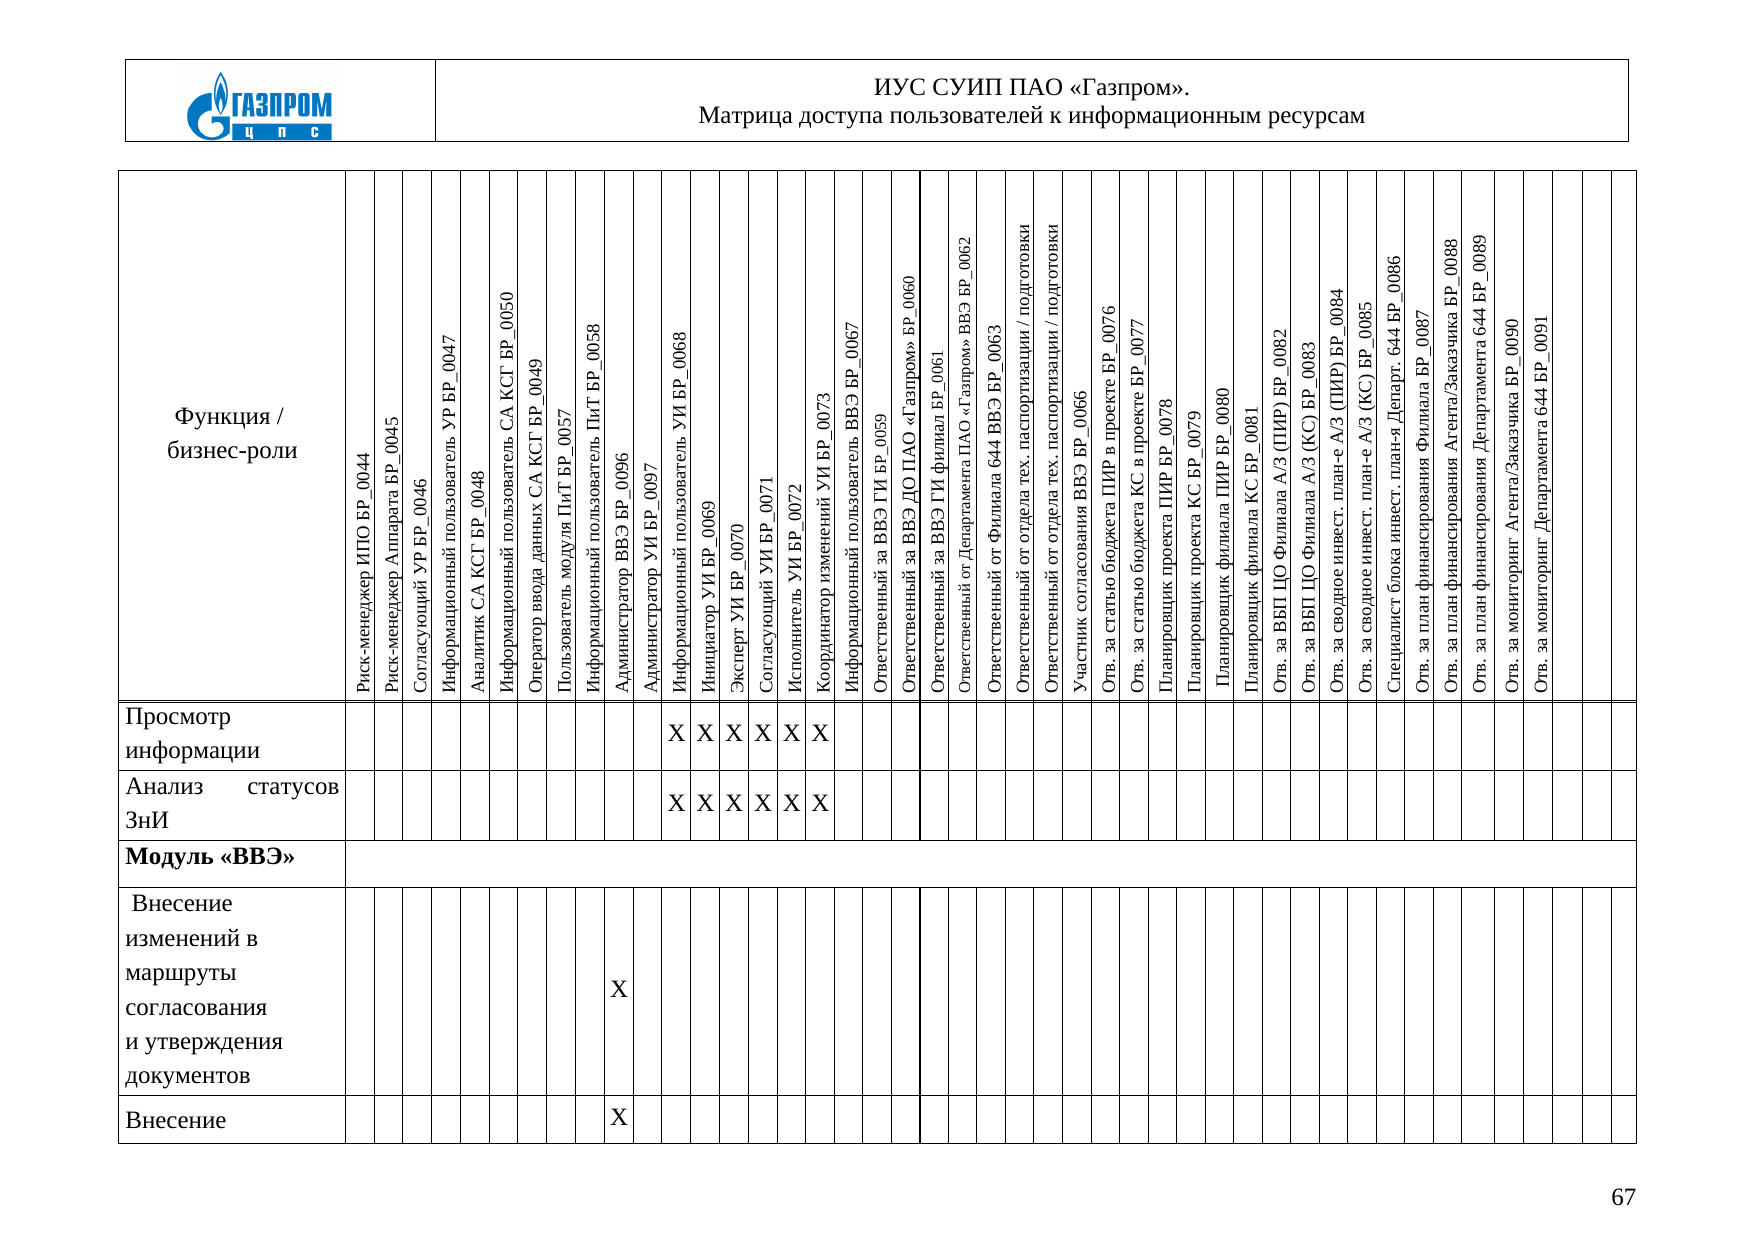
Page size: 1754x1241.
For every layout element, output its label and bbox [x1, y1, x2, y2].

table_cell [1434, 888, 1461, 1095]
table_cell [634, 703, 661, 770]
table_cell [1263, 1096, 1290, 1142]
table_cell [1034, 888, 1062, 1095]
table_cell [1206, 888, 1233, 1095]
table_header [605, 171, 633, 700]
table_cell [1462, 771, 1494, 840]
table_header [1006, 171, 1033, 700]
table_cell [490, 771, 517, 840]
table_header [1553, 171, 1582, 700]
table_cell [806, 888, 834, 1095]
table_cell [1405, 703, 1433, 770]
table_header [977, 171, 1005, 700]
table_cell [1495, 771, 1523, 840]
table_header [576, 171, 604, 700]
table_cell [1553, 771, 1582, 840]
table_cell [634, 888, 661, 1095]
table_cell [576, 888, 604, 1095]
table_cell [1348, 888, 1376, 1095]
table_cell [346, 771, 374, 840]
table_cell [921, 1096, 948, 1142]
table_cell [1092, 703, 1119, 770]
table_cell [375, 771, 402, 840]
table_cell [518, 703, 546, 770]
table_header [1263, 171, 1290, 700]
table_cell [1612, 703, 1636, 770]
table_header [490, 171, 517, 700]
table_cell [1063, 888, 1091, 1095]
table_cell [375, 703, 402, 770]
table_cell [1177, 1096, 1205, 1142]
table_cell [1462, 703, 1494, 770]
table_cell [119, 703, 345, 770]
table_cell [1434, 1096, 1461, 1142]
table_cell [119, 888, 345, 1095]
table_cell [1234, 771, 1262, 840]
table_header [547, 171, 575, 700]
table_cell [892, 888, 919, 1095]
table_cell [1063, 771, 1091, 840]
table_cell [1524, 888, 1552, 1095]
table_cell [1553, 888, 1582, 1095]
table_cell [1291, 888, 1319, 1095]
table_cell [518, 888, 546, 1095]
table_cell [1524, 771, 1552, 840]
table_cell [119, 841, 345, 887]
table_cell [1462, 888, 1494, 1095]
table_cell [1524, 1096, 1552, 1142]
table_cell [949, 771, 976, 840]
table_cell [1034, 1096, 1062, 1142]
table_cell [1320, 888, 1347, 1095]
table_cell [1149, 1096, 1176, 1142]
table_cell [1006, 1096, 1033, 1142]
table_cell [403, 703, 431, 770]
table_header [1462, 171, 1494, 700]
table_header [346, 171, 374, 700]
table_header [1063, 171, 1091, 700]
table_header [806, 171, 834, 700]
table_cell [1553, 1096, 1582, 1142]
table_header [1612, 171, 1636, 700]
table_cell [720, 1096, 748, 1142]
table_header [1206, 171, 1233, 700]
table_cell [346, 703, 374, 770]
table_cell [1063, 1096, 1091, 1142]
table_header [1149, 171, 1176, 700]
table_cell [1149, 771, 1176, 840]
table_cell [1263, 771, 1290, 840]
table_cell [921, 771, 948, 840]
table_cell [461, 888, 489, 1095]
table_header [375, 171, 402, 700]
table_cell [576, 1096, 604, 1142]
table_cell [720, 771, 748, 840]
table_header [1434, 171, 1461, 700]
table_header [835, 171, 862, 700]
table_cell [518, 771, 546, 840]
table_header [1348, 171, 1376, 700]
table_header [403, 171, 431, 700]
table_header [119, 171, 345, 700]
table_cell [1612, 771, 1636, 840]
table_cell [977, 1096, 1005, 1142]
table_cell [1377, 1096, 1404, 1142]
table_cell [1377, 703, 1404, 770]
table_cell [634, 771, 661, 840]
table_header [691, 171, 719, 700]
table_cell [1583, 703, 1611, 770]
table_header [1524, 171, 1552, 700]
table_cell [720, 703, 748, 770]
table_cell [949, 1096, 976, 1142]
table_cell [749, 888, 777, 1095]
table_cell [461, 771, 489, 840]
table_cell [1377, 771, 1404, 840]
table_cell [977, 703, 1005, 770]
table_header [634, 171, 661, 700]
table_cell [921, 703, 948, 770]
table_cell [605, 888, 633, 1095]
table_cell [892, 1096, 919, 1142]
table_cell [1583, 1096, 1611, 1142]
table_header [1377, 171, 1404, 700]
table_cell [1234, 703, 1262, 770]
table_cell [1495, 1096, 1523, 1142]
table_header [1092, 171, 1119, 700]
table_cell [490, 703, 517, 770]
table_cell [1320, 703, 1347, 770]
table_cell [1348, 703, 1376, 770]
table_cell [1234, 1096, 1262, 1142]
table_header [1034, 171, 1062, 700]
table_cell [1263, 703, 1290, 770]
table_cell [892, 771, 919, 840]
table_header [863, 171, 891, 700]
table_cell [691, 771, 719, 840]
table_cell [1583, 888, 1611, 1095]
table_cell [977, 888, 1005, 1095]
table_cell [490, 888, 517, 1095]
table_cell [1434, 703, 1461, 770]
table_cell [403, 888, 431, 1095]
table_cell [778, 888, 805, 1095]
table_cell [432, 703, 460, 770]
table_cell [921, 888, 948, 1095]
picture [178, 63, 339, 141]
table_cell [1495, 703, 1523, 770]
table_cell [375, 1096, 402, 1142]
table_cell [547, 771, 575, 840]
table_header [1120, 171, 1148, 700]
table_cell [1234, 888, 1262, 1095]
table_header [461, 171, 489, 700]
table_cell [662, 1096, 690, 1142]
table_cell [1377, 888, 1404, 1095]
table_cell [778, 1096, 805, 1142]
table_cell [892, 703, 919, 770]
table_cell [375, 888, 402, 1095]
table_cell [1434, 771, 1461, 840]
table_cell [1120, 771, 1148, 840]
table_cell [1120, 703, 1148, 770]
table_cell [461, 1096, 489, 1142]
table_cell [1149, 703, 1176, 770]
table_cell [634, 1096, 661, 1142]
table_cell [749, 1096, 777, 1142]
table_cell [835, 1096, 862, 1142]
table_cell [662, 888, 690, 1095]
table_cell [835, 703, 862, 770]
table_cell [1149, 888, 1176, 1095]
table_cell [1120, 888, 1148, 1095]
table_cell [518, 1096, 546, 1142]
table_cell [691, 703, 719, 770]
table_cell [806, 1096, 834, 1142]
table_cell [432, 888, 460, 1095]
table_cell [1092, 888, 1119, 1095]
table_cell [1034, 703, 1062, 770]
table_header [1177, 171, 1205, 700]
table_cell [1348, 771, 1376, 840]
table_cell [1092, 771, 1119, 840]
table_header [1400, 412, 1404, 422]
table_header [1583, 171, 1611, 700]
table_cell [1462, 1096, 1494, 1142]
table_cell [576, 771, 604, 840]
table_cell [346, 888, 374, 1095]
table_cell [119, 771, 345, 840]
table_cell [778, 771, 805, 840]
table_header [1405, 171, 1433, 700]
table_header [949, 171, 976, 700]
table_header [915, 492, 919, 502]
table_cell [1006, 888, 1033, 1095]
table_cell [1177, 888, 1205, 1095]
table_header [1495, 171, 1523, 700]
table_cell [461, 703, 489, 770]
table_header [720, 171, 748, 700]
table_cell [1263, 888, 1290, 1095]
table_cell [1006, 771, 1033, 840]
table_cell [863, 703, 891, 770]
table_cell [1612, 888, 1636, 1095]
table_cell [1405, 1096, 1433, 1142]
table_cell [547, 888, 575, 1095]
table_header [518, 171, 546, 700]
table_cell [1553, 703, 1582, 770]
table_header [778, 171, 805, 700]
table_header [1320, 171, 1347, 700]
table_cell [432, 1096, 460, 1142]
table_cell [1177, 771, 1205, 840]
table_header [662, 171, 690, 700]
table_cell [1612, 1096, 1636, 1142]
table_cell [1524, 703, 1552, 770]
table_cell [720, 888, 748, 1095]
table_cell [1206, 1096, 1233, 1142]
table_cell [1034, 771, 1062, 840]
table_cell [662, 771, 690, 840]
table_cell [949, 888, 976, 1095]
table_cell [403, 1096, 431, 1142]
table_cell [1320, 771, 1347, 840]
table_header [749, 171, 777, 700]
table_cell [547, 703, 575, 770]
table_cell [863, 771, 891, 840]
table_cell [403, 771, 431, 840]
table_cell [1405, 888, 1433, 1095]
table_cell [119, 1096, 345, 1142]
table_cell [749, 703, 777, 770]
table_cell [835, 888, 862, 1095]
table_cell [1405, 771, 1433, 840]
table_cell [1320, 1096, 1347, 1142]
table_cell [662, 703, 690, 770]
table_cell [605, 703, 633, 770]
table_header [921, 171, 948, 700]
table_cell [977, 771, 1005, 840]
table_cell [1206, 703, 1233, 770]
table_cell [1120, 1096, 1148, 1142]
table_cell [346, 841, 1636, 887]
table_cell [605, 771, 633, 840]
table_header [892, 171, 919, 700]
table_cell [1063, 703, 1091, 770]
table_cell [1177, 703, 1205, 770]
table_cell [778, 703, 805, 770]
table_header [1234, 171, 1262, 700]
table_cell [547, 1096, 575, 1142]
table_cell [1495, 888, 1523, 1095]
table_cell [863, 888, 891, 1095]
picture [178, 142, 339, 148]
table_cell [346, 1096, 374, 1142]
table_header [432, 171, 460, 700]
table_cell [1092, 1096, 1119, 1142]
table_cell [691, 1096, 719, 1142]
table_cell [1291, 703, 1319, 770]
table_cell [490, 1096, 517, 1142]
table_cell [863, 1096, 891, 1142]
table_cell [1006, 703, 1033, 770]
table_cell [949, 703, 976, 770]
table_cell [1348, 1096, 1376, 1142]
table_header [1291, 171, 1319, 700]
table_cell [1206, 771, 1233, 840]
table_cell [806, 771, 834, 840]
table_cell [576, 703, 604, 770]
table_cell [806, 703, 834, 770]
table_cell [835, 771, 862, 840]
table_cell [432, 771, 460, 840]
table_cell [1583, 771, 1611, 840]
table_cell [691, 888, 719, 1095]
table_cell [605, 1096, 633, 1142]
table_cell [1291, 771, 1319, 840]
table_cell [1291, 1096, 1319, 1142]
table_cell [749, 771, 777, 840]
